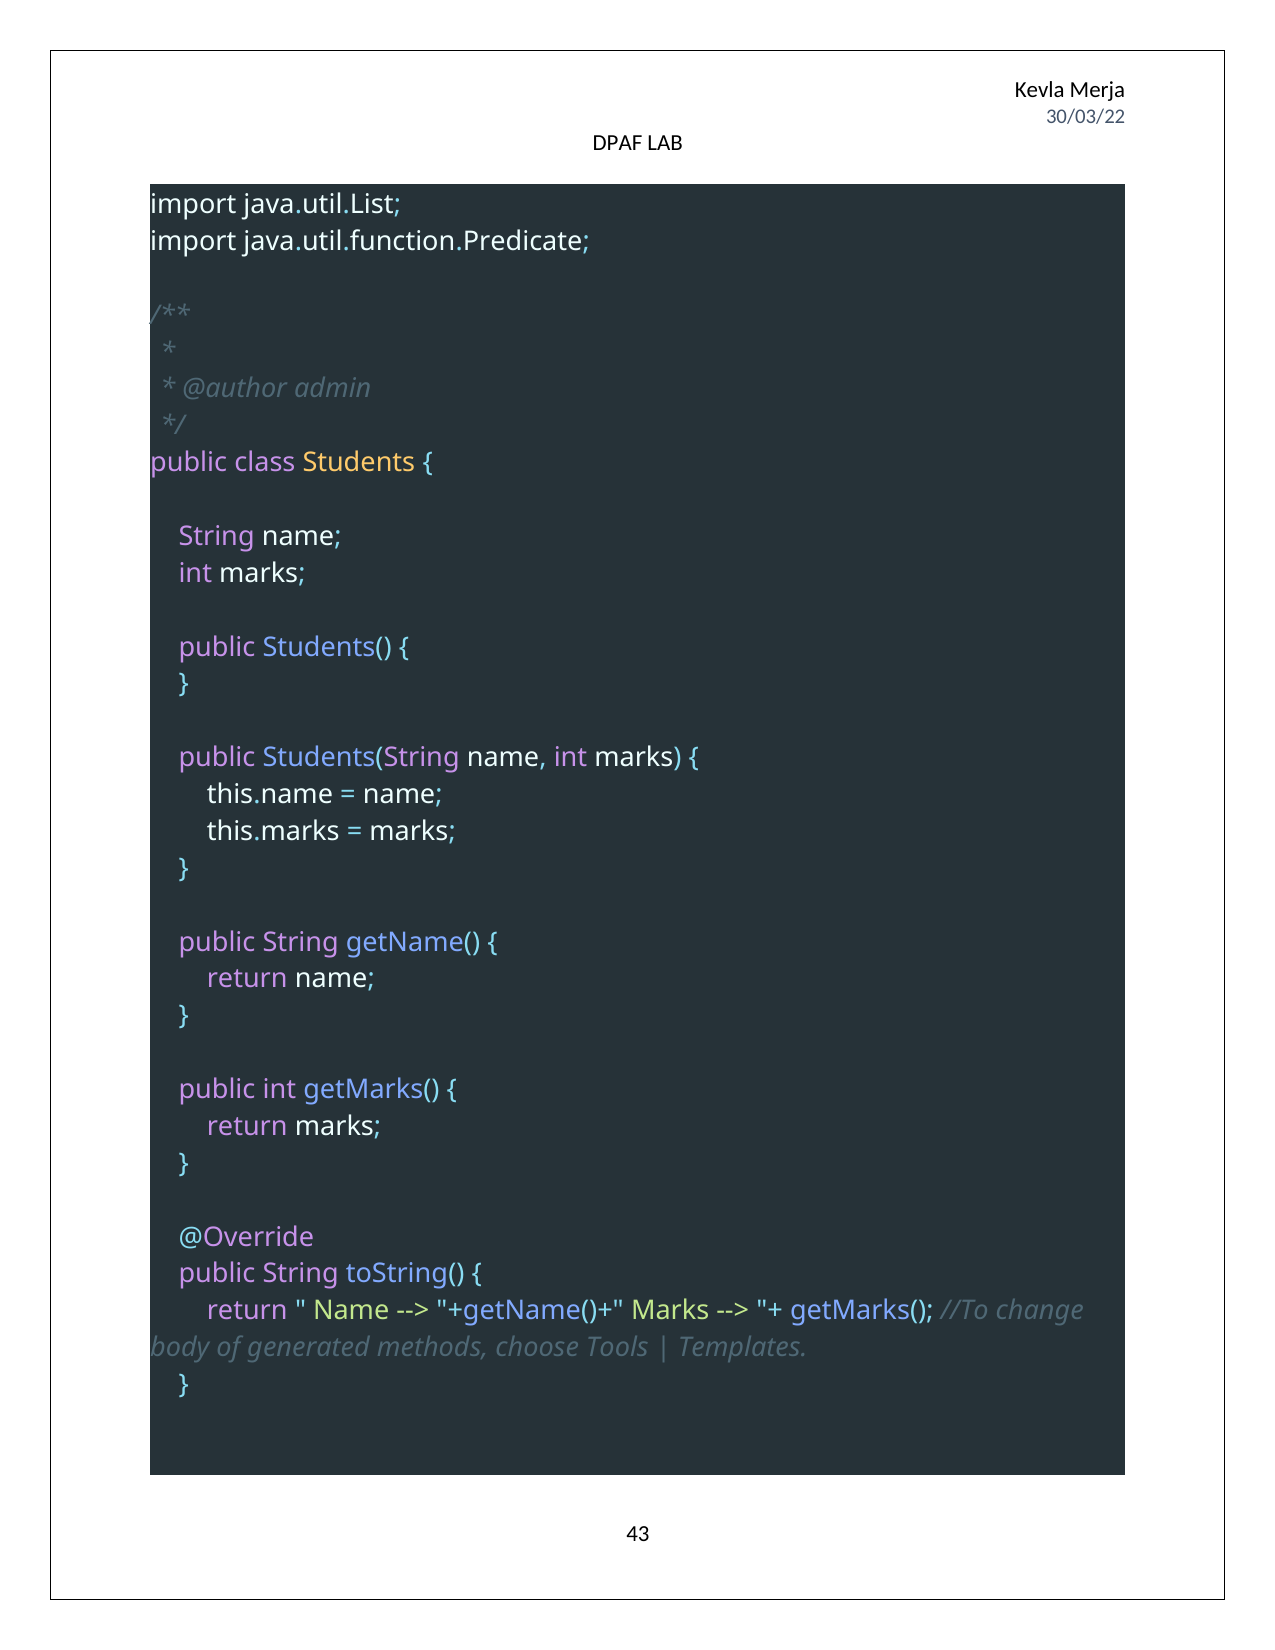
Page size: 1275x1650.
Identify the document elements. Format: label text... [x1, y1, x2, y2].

text @Override [150, 1217, 1125, 1254]
text } [150, 848, 1125, 885]
text import java.util.List; [150, 184, 1125, 221]
text } [150, 1143, 1125, 1180]
text String name; [150, 516, 1125, 553]
text public class Students { [150, 443, 1125, 479]
text * [150, 332, 1125, 369]
text this.marks = marks; [150, 811, 1125, 848]
text import java.util.function.Predicate; [150, 221, 1125, 258]
text */ [150, 406, 1125, 443]
text /** [150, 295, 1125, 332]
text public String getName() { [150, 922, 1125, 959]
text public Students() { [150, 627, 1125, 664]
text this.name = name; [150, 774, 1125, 811]
text return name; [150, 959, 1125, 996]
text } [150, 1364, 1125, 1401]
text return " Name --> "+getName()+" Marks --> "+ getMarks(); //To change body of generated methods, choose Tools | Templates. [150, 1291, 1125, 1364]
text } [150, 664, 1125, 701]
text } [150, 996, 1125, 1033]
text public String toString() { [150, 1254, 1125, 1291]
text * @author admin [150, 369, 1125, 406]
text int marks; [150, 553, 1125, 590]
text public Students(String name, int marks) { [150, 738, 1125, 774]
text return marks; [150, 1106, 1125, 1143]
text public int getMarks() { [150, 1069, 1125, 1106]
